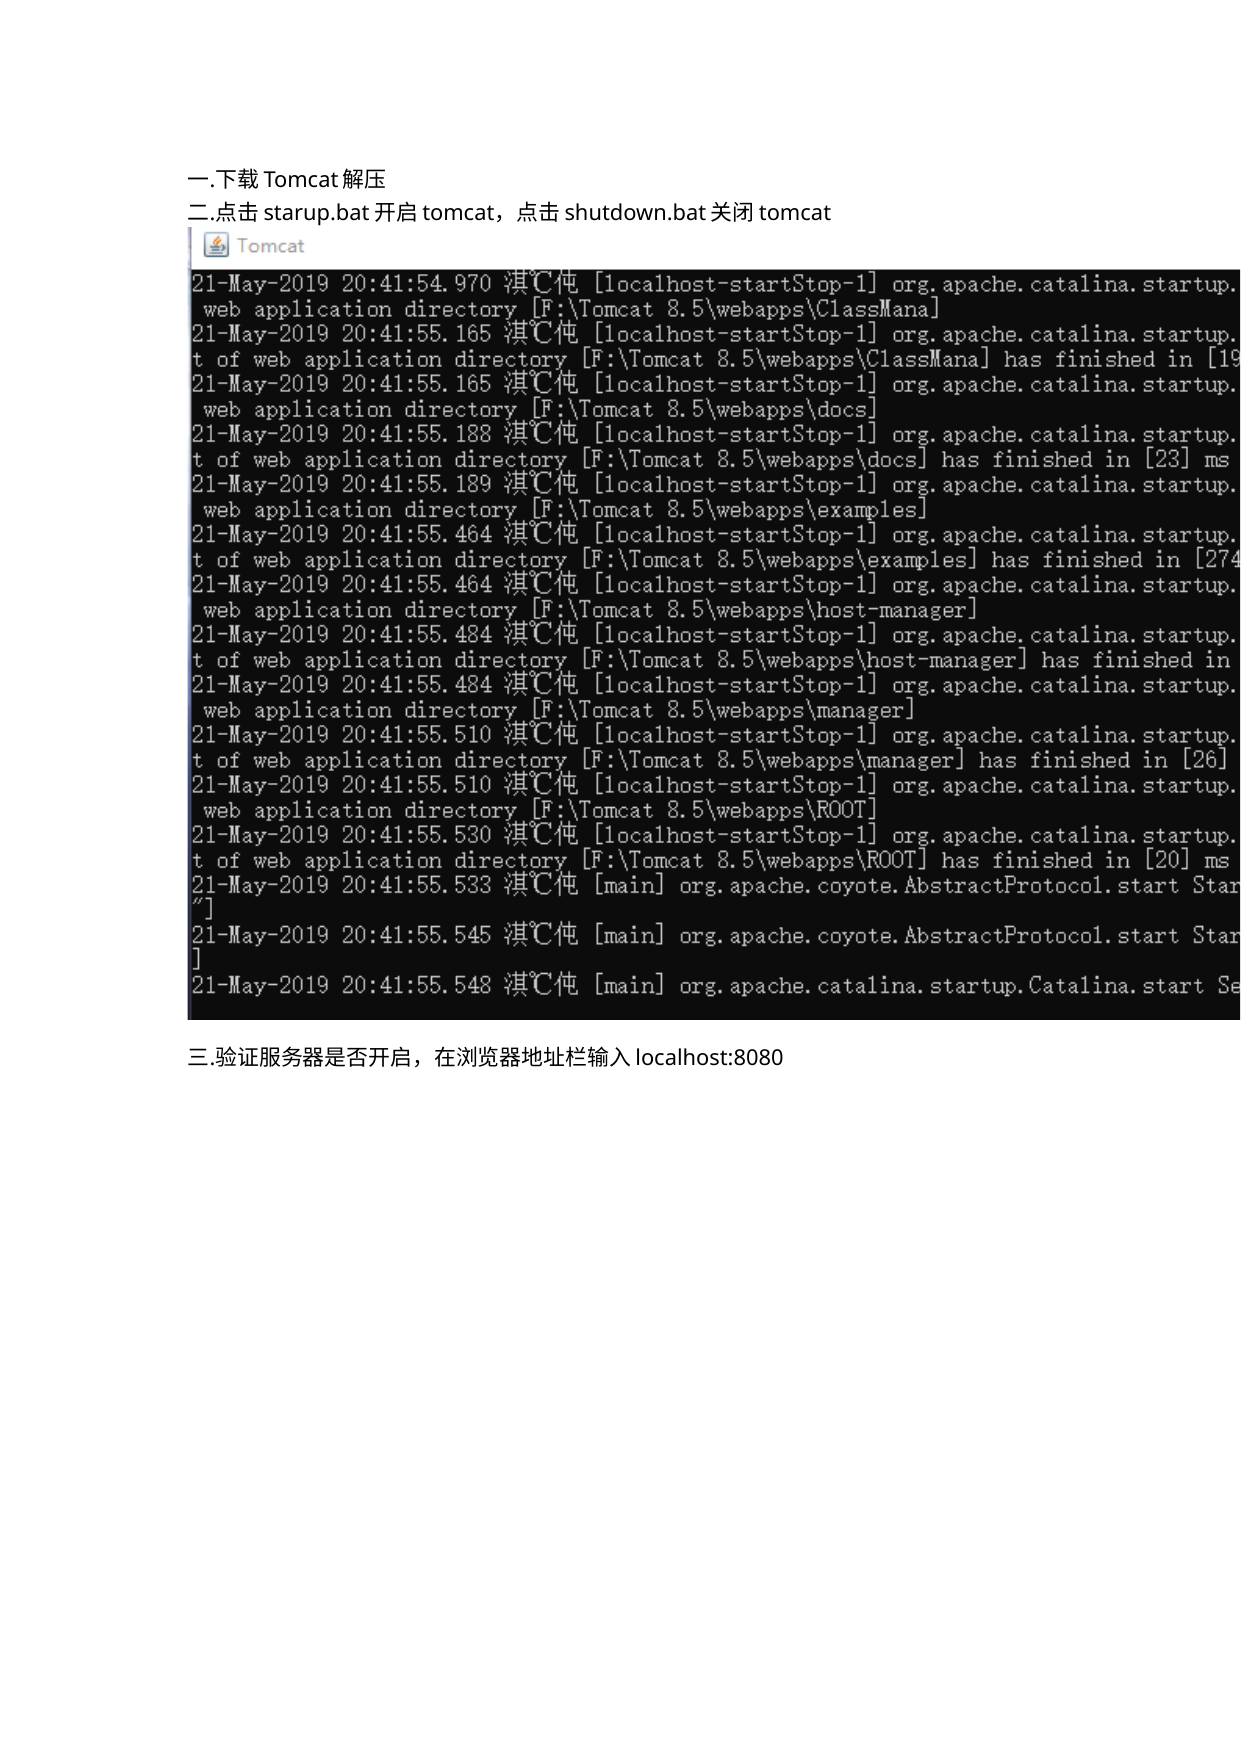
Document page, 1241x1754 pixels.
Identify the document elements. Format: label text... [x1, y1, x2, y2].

picture [187, 227, 1241, 1020]
text 二.点击starup.bat开启tomcat，点击shutdown.bat关闭tomcat [187, 194, 1053, 227]
text 一.下载Tomcat解压 [187, 162, 1053, 194]
text 三.验证服务器是否开启，在浏览器地址栏输入localhost:8080 [187, 1039, 1053, 1072]
